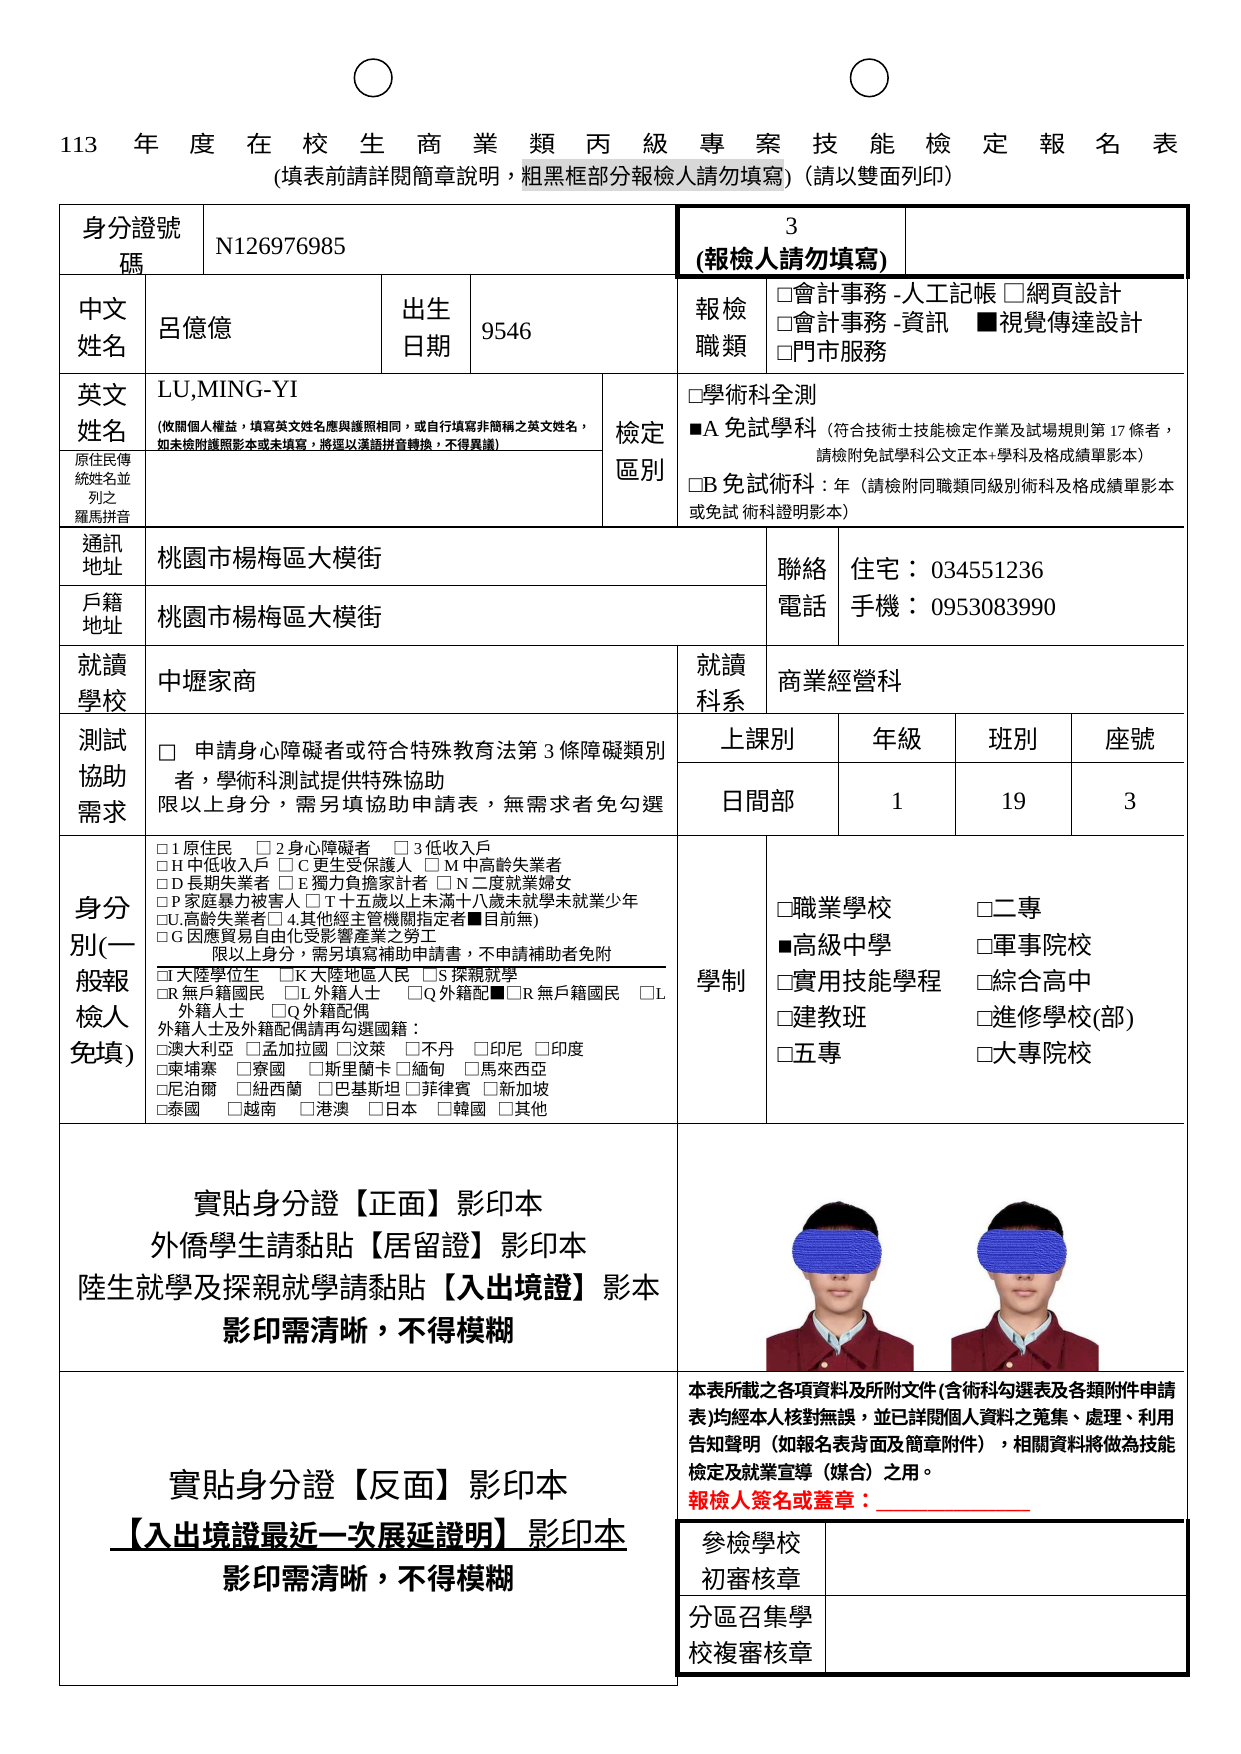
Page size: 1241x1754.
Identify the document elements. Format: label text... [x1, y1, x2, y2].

table_cell 本表所載之各項資料及所附文件(含術科勾選表及各類附件申請表)均經本人核對無誤，並已詳閱個人資料之蒐集、處理、利用告知聲明（如報名表背面及簡章附件），相關資料將做為技能檢定及就業宣導（媒合）之用。 報檢人簽名或蓋章：__________________ [678, 1371, 1187, 1518]
table_cell 1 [839, 763, 955, 835]
table_cell [146, 451, 602, 526]
table_cell 商業經營科 [767, 645, 1187, 713]
table_cell □學術科全測 ■A免試學科（符合技術士技能檢定作業及試場規則第17條者，請檢附免試學科公文正本+學科及格成績單影本） □B免試術科：年（請檢附同職類同級別術科及格成績單影本或免試 術科證明影本） [678, 373, 1187, 526]
table_header 身分證號碼 [60, 205, 203, 274]
table_cell [825, 1677, 1188, 1685]
table_cell 出生日期 [382, 275, 470, 373]
table_cell [826, 1596, 1186, 1672]
table_cell 年級 [839, 714, 955, 762]
table_header [906, 208, 1186, 274]
table_cell 中壢家商 [146, 646, 677, 713]
table_header 3 (報檢人請勿填寫) [680, 208, 905, 274]
table_header N126976985 [204, 205, 675, 274]
table_cell 戶籍 地址 [60, 586, 145, 644]
table_cell [678, 1677, 825, 1685]
picture [766, 1190, 914, 1371]
table_cell □會計事務 -人工記帳 □網頁設計 □會計事務 -資訊 ■視覺傳達設計 □門市服務 [767, 274, 1187, 373]
table_cell 座號 [1072, 713, 1187, 762]
table_cell LU,MING-YI (攸關個人權益，填寫英文姓名應與護照相同，或自行填寫非簡稱之英文姓名，如未檢附護照影本或未填寫，將逕以漢語拼音轉換，不得異議) [146, 374, 602, 449]
picture [951, 1190, 1099, 1371]
table_cell 參檢學校 初審核章 [680, 1523, 825, 1595]
text (填表前請詳閱簡章說明，粗黑框部分報檢人請勿填寫)（請以雙面列印） [784, 159, 1181, 191]
text 113年度在校生商業類丙級專案技能檢定報名表 [59, 126, 1181, 159]
table_cell 申請身心障礙者或符合特殊教育法第3條障礙類別者，學術科測試提供特殊協助 限以上身分，需另填協助申請表，無需求者免勾選 [146, 714, 677, 835]
table_cell 聯絡 電話 [767, 528, 838, 644]
table_cell 桃園市楊梅區大模街 [146, 586, 766, 644]
table_cell 學制 [678, 836, 766, 1123]
table_cell 桃園市楊梅區大模街 [146, 528, 766, 585]
table_cell 班別 [956, 714, 1071, 762]
table_cell 19 [956, 763, 1071, 835]
table_cell 報檢 職類 [678, 279, 766, 373]
table_cell 英文 姓名 [60, 374, 145, 449]
table_cell 就讀 科系 [678, 646, 766, 713]
table_cell [826, 1519, 1186, 1595]
text (填表前請詳閱簡章說明，粗黑框部分報檢人請勿填寫)（請以雙面列印） [59, 159, 522, 191]
table_cell 身分別(一般報 檢人 免填) [60, 836, 145, 1123]
table_cell 住宅： 034551236 手機： 0953083990 [839, 526, 1187, 644]
table_cell 日間部 [678, 763, 838, 835]
table_cell 檢定區別 [603, 374, 677, 526]
table_cell 就讀 學校 [60, 646, 145, 713]
table_cell 測試協助需求 [60, 714, 145, 835]
table_cell 上課別 [678, 714, 838, 762]
table_cell [678, 1123, 1187, 1371]
table_cell □職業學校 □二專 ■高級中學 □軍事院校 □實用技能學程 □綜合高中 □建教班 □進修學校(部) □五專 □大專院校 [767, 835, 1187, 1123]
table_cell 實貼身分證【正面】影印本 外僑學生請黏貼【居留證】影印本 陸生就學及探親就學請黏貼【入出境證】影本 影印需清晰，不得模糊 [60, 1124, 677, 1371]
table_cell □ 1原住民 □ 2身心障礙者 □ 3低收入戶 □ H中低收入戶 □ C更生受保護人 □ M中高齡失業者 □ D長期失業者 □ E獨力負擔家計者 □ N二度就業婦女 □ P家庭暴力被害人 □ T十五歲以上未滿十八歲未就學未就業少年 □U.高齡失業者□ 4.其他經主管機關指定者■目前無) □ G因應貿易自由化受影響產業之勞工 限以上身分，需另填寫補助申請書，不申請補助者免附 □I大陸學位生 □K大陸地區人民 □S探親就學 □R無戶籍國民 □L外籍人士 □Q外籍配■□R無戶籍國民 □L外籍人士 □Q外籍配偶 外籍人士及外籍配偶請再勾選國籍： □澳大利亞 □孟加拉國 □汶萊 □不丹 □印尼 □印度 □柬埔寨 □寮國 □斯里蘭卡 □緬甸 □馬來西亞 □尼泊爾 □紐西蘭 □巴基斯坦 □菲律賓 □新加坡 □泰國 □越南 □港澳 □日本 □韓國 □其他 [146, 836, 677, 1123]
table_cell 通訊 地址 [60, 528, 145, 585]
table_cell 呂億億 [146, 275, 381, 373]
table_cell 中文姓名 [60, 275, 145, 373]
table_cell 9546 [471, 275, 677, 373]
table_cell 原住民傳統姓名並列之 羅馬拼音 [60, 451, 145, 526]
table_cell 分區召集學校複審核章 [680, 1596, 825, 1672]
table_cell 實貼身分證【反面】影印本 【入出境證最近一次展延證明】影印本 影印需清晰，不得模糊 [60, 1372, 677, 1685]
table_cell 3 [1072, 762, 1187, 835]
